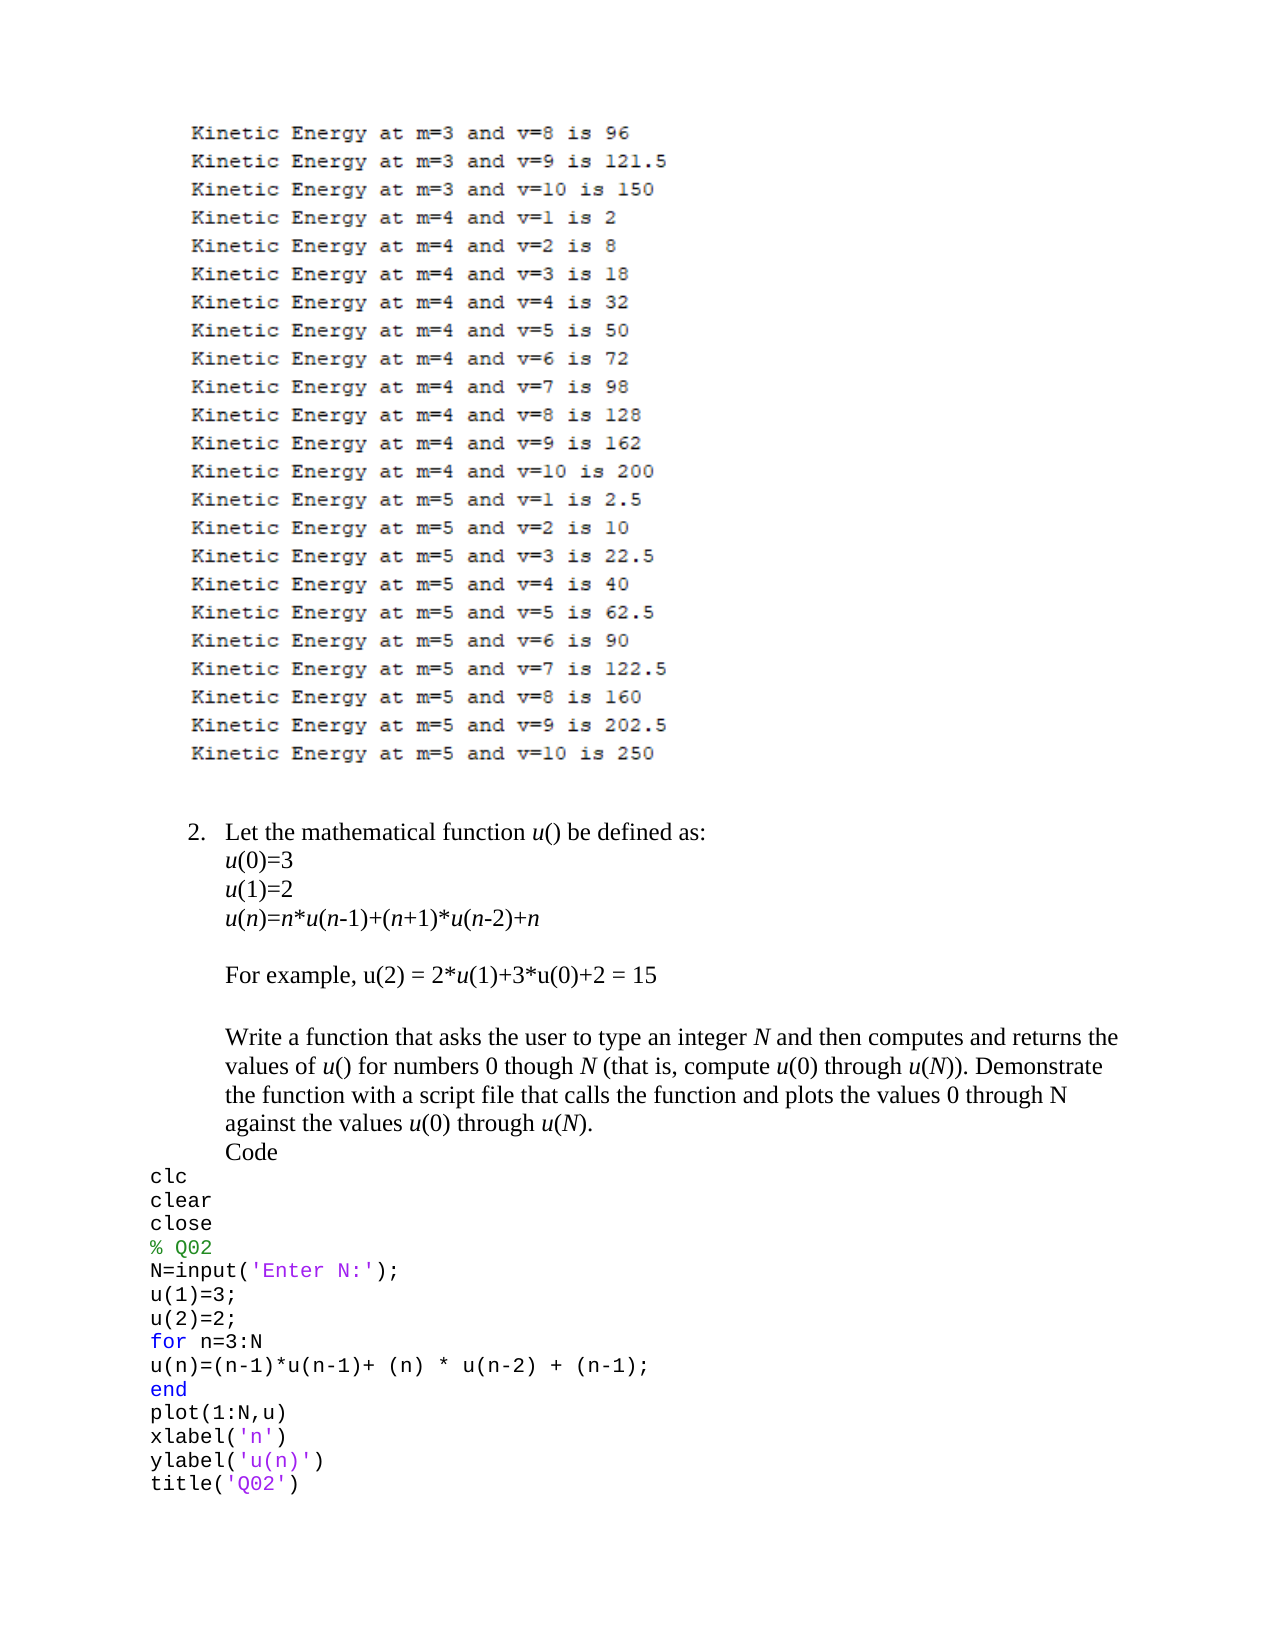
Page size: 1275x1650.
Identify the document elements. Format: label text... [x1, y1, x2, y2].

list Let the mathematical function u() be defined as: u(0)=3 u(1)=2 u(n)=n*u(n-1)+(n+1)*u(n-2)+n For example, u(2) = 2*u(1)+3*u(0)+2 = 15 [187, 817, 1125, 989]
text title('Q02') [150, 1473, 1125, 1497]
text for n=3:N [150, 1331, 1125, 1355]
text xlabel('n') [150, 1426, 1125, 1450]
text N=input('Enter N:'); [150, 1261, 1125, 1284]
text close [150, 1213, 1125, 1237]
text u(n)=(n-1)*u(n-1)+ (n) * u(n-2) + (n-1); [150, 1355, 1125, 1379]
text u(1)=3; [150, 1284, 1125, 1308]
picture [187, 120, 705, 766]
text clc [150, 1166, 1125, 1189]
text % Q02 [150, 1237, 1125, 1261]
text u(2)=2; [150, 1308, 1125, 1331]
text ylabel('u(n)') [150, 1450, 1125, 1473]
text clear [150, 1189, 1125, 1213]
list Write a function that asks the user to type an integer N and then computes and returns the values of u() for numbers 0 though N (that is, compute u(0) through u(N)). Demonstrate the function with a script file that calls the function and plots the values 0 through N against the values u(0) through u(N). Code [225, 1022, 1125, 1166]
text plot(1:N,u) [150, 1402, 1125, 1426]
text end [150, 1379, 1125, 1402]
